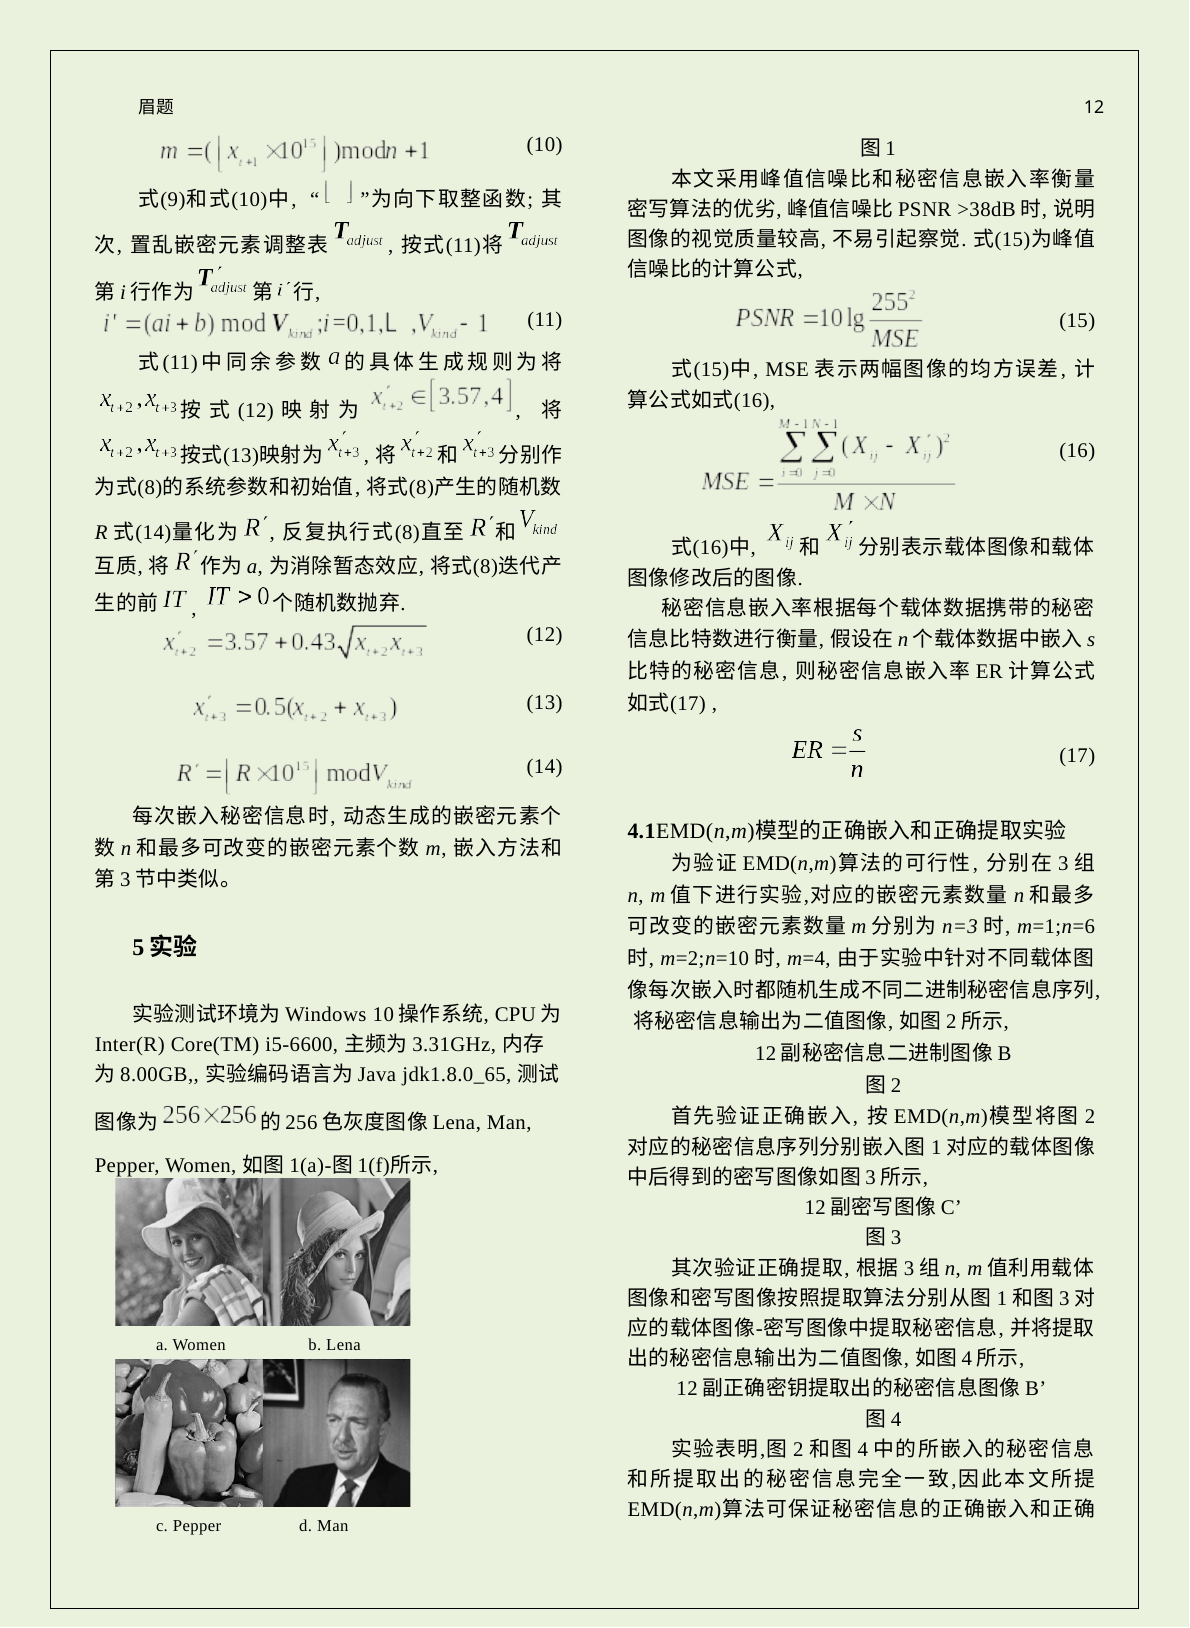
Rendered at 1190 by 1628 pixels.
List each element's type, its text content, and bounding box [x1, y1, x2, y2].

text 为验证EMD(n,m)算法的可行性, 分别在3组n, m值下进行实验,对应的嵌密元素数量n和最多可改变的嵌密元素数量m分别为n=3时, m=1;n=6时, m=2;n=10时, m=4, 由于实验中针对不同载体图像每次嵌入时都随机生成不同二进制秘密信息序列, 将秘密信息输出为二值图像, 如图2所示, [627, 846, 1095, 1035]
text a. Women b. Lena [94, 1329, 562, 1359]
text 式(16)中, 和分别表示载体图像和载体图像修改后的图像. [627, 516, 1095, 591]
table_header (11) [508, 307, 573, 346]
table_header [83, 754, 508, 799]
picture [115, 1359, 411, 1507]
text 式(9)和式(10)中, “”为向下取整函数; 其次, 置乱嵌密元素调整表, 按式(11)将第i行作为第行, [94, 177, 562, 305]
table_header [616, 283, 1041, 353]
text 实验表明,图2和图4中的所嵌入的秘密信息和所提取出的秘密信息完全一致,因此本文所提EMD(n,m)算法可保证秘密信息的正确嵌入和正确提取. [627, 1432, 1095, 1523]
table_header [83, 690, 508, 729]
text 秘密信息嵌入率根据每个载体数据携带的秘密信息比特数进行衡量, 假设在n个载体数据中嵌入s比特的秘密信息, 则秘密信息嵌入率ER计算公式如式(17) , [627, 591, 1095, 716]
text 图1 [627, 132, 1095, 162]
text 图3 [627, 1221, 1095, 1251]
text 其次验证正确提取, 根据3组n, m值利用载体图像和密写图像按照提取算法分别从图1和图3对应的载体图像-密写图像中提取秘密信息, 并将提取出的秘密信息输出为二值图像, 如图4所示, [627, 1251, 1095, 1372]
table_header [83, 622, 508, 665]
table_header (15) [1041, 283, 1106, 353]
text 12副秘密信息二进制图像B [627, 1036, 1095, 1067]
text 每次嵌入秘密信息时, 动态生成的嵌密元素个数n和最多可改变的嵌密元素个数m, 嵌入方法和第3节中类似。 [94, 799, 562, 893]
text 式(15)中, MSE表示两幅图像的均方误差, 计算公式如式(16), [627, 353, 1095, 413]
text 12副正确密钥提取出的秘密信息图像B’ [627, 1372, 1095, 1402]
text c. Pepper d. Man [94, 1511, 562, 1541]
subtitle 5实验 [132, 927, 562, 962]
table_header (12) [508, 622, 573, 665]
subtitle 4.1EMD(n,m)模型的正确嵌入和正确提取实验 [627, 813, 1095, 845]
table_header (13) [508, 690, 573, 729]
text 式(11)中同余参数的具体生成规则为将按式(12)映射为, 将按式(13)映射为, 将和分别作为式(8)的系统参数和初始值, 将式(8)产生的随机数R式(14)量化为, 反复执行式(8)直至和互质, 将作为a, 为消除暂态效应, 将式(8)迭代产生的前, 个随机数抛弃. [94, 346, 562, 620]
table_header (16) [1041, 413, 1106, 516]
text 图4 [627, 1402, 1095, 1432]
table_cell (10) [508, 132, 573, 177]
table_header (14) [508, 754, 573, 799]
text 12副密写图像C’ [627, 1190, 1095, 1221]
table_header [83, 307, 508, 346]
text 图2 [627, 1068, 1095, 1098]
table_header [616, 413, 1041, 516]
table_header [616, 718, 1041, 783]
picture [115, 1178, 411, 1326]
table_cell [83, 132, 508, 177]
text 首先验证正确嵌入, 按EMD(n,m)模型将图2对应的秘密信息序列分别嵌入图1对应的载体图像中后得到的密写图像如图3所示, [627, 1100, 1095, 1190]
table_header (17) [1041, 718, 1106, 783]
text 实验测试环境为Windows 10操作系统, CPU为Inter(R) Core(TM) i5-6600, 主频为3.31GHz, 内存为8.00GB,, 实验编码语言为Java jdk1.8.0_65, 测试图像为的256色灰度图像Lena, Man, Pepper, Women, 如图1(a)-图1(f)所示, [94, 997, 562, 1178]
text 本文采用峰值信噪比和秘密信息嵌入率衡量密写算法的优劣, 峰值信噪比PSNR >38dB时, 说明图像的视觉质量较高, 不易引起察觉. 式(15)为峰值信噪比的计算公式, [627, 162, 1095, 283]
